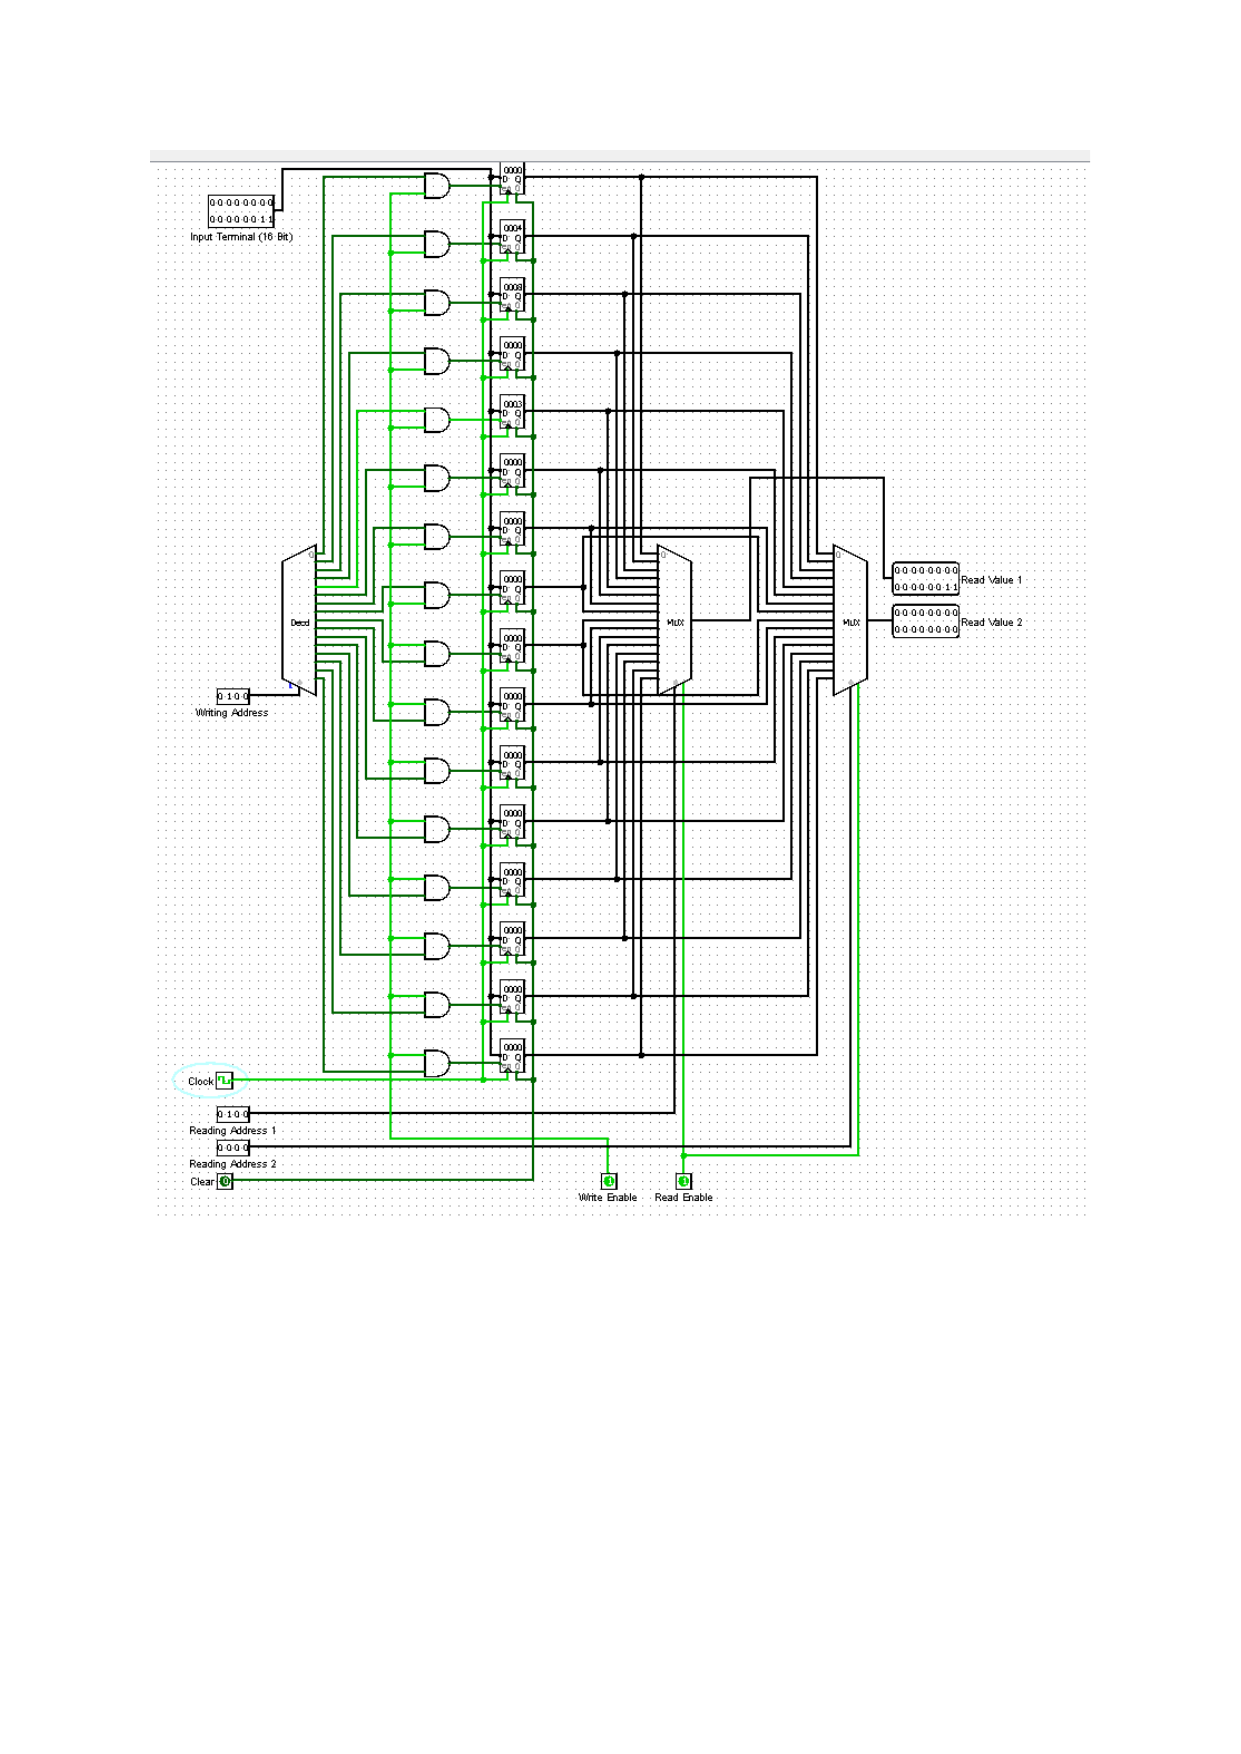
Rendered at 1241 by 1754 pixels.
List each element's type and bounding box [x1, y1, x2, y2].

picture [150, 150, 1091, 1220]
